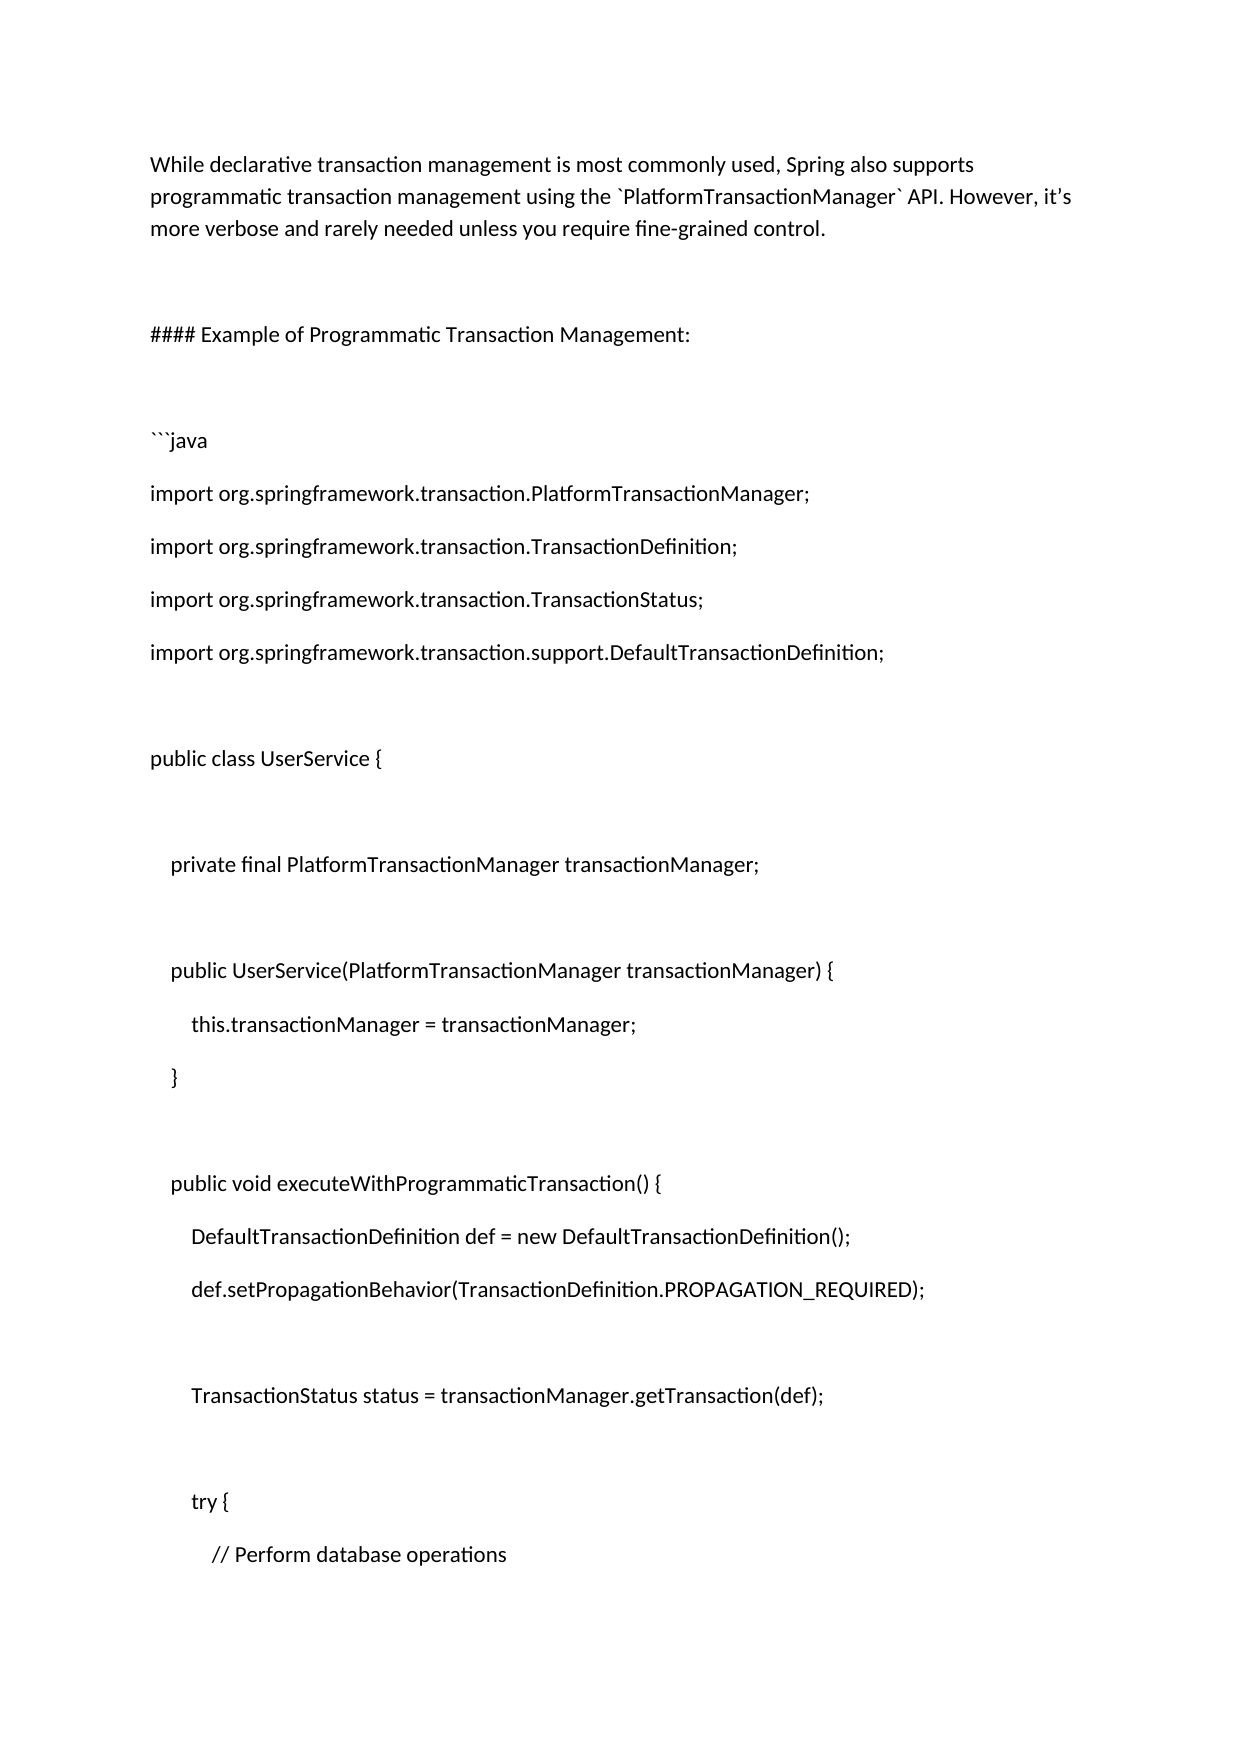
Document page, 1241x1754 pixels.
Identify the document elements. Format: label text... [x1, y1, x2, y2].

text public UserService(PlatformTransactionManager transactionManager) { [150, 957, 1090, 985]
text import org.springframework.transaction.support.DefaultTransactionDefinition; [150, 638, 1090, 667]
text import org.springframework.transaction.TransactionStatus; [150, 586, 1090, 613]
text While declarative transaction management is most commonly used, Spring also supports programmatic transaction management using the `PlatformTransactionManager` API. However, it’s more verbose and rarely needed unless you require fine-grained control. [150, 150, 1090, 242]
text private final PlatformTransactionManager transactionManager; [150, 851, 1090, 879]
text DefaultTransactionDefinition def = new DefaultTransactionDefinition(); [150, 1222, 1090, 1250]
text } [150, 1063, 1090, 1091]
text public void executeWithProgrammaticTransaction() { [150, 1169, 1090, 1197]
text import org.springframework.transaction.PlatformTransactionManager; [150, 479, 1090, 507]
text // Perform database operations [150, 1540, 1090, 1568]
text try { [150, 1487, 1090, 1515]
text #### Example of Programmatic Transaction Management: [150, 320, 1090, 348]
text import org.springframework.transaction.TransactionDefinition; [150, 532, 1090, 561]
text def.setPropagationBehavior(TransactionDefinition.PROPAGATION_REQUIRED); [150, 1275, 1090, 1303]
text TransactionStatus status = transactionManager.getTransaction(def); [150, 1381, 1090, 1409]
text public class UserService { [150, 744, 1090, 773]
text this.transactionManager = transactionManager; [150, 1010, 1090, 1038]
text ```java [150, 426, 1090, 454]
